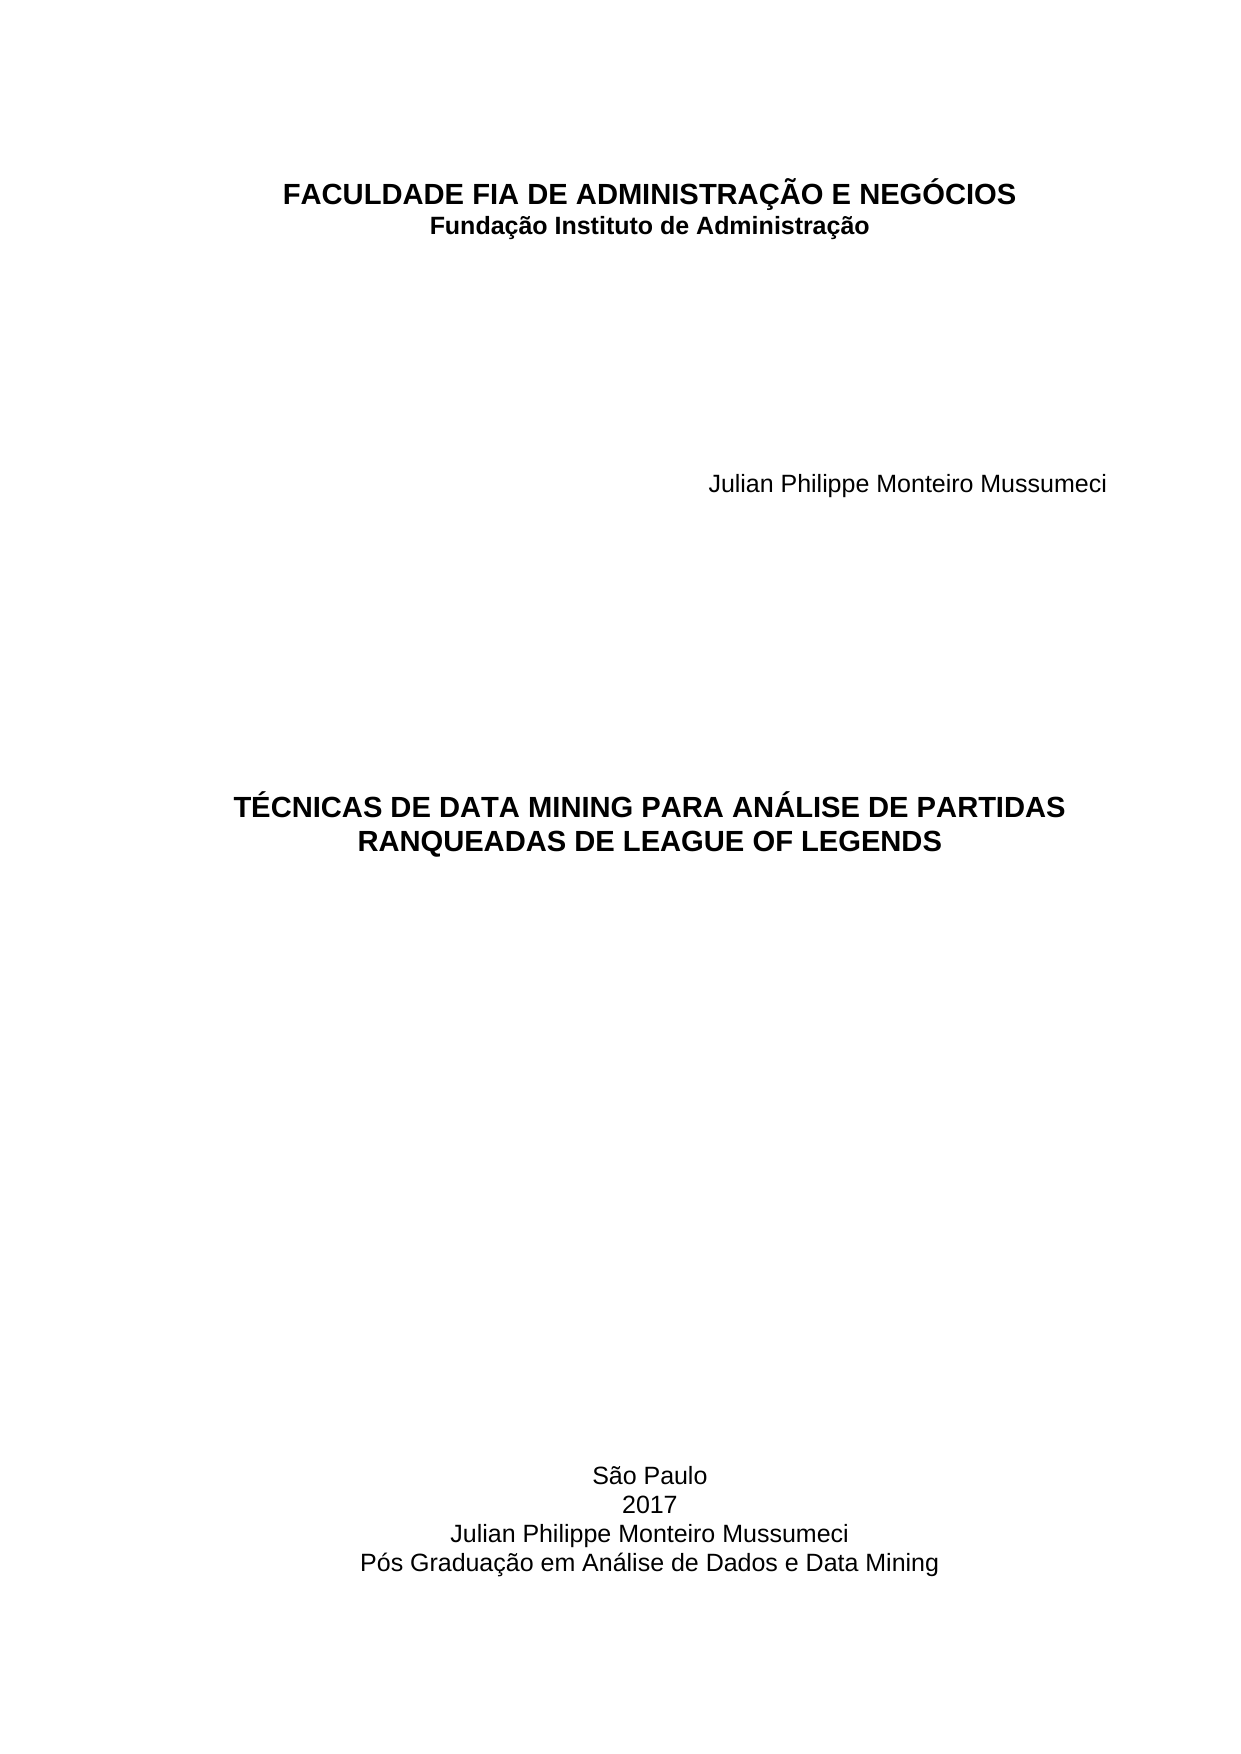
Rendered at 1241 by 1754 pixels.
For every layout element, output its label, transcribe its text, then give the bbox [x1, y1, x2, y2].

text TÉCNICAS DE DATA MINING PARA ANÁLISE DE PARTIDAS RANQUEADAS DE LEAGUE OF LEGENDS [177, 791, 1122, 858]
text Pós Graduação em Análise de Dados e Data Mining [177, 1548, 1122, 1576]
text Julian Philippe Monteiro Mussumeci [620, 469, 1122, 498]
text FACULDADE FIA DE ADMINISTRAÇÃO E NEGÓCIOS [177, 177, 1122, 211]
text 2017 [177, 1490, 1122, 1519]
text Fundação Instituto de Administração [177, 211, 1122, 239]
text Julian Philippe Monteiro Mussumeci [177, 1519, 1122, 1548]
text São Paulo [177, 1461, 1122, 1490]
